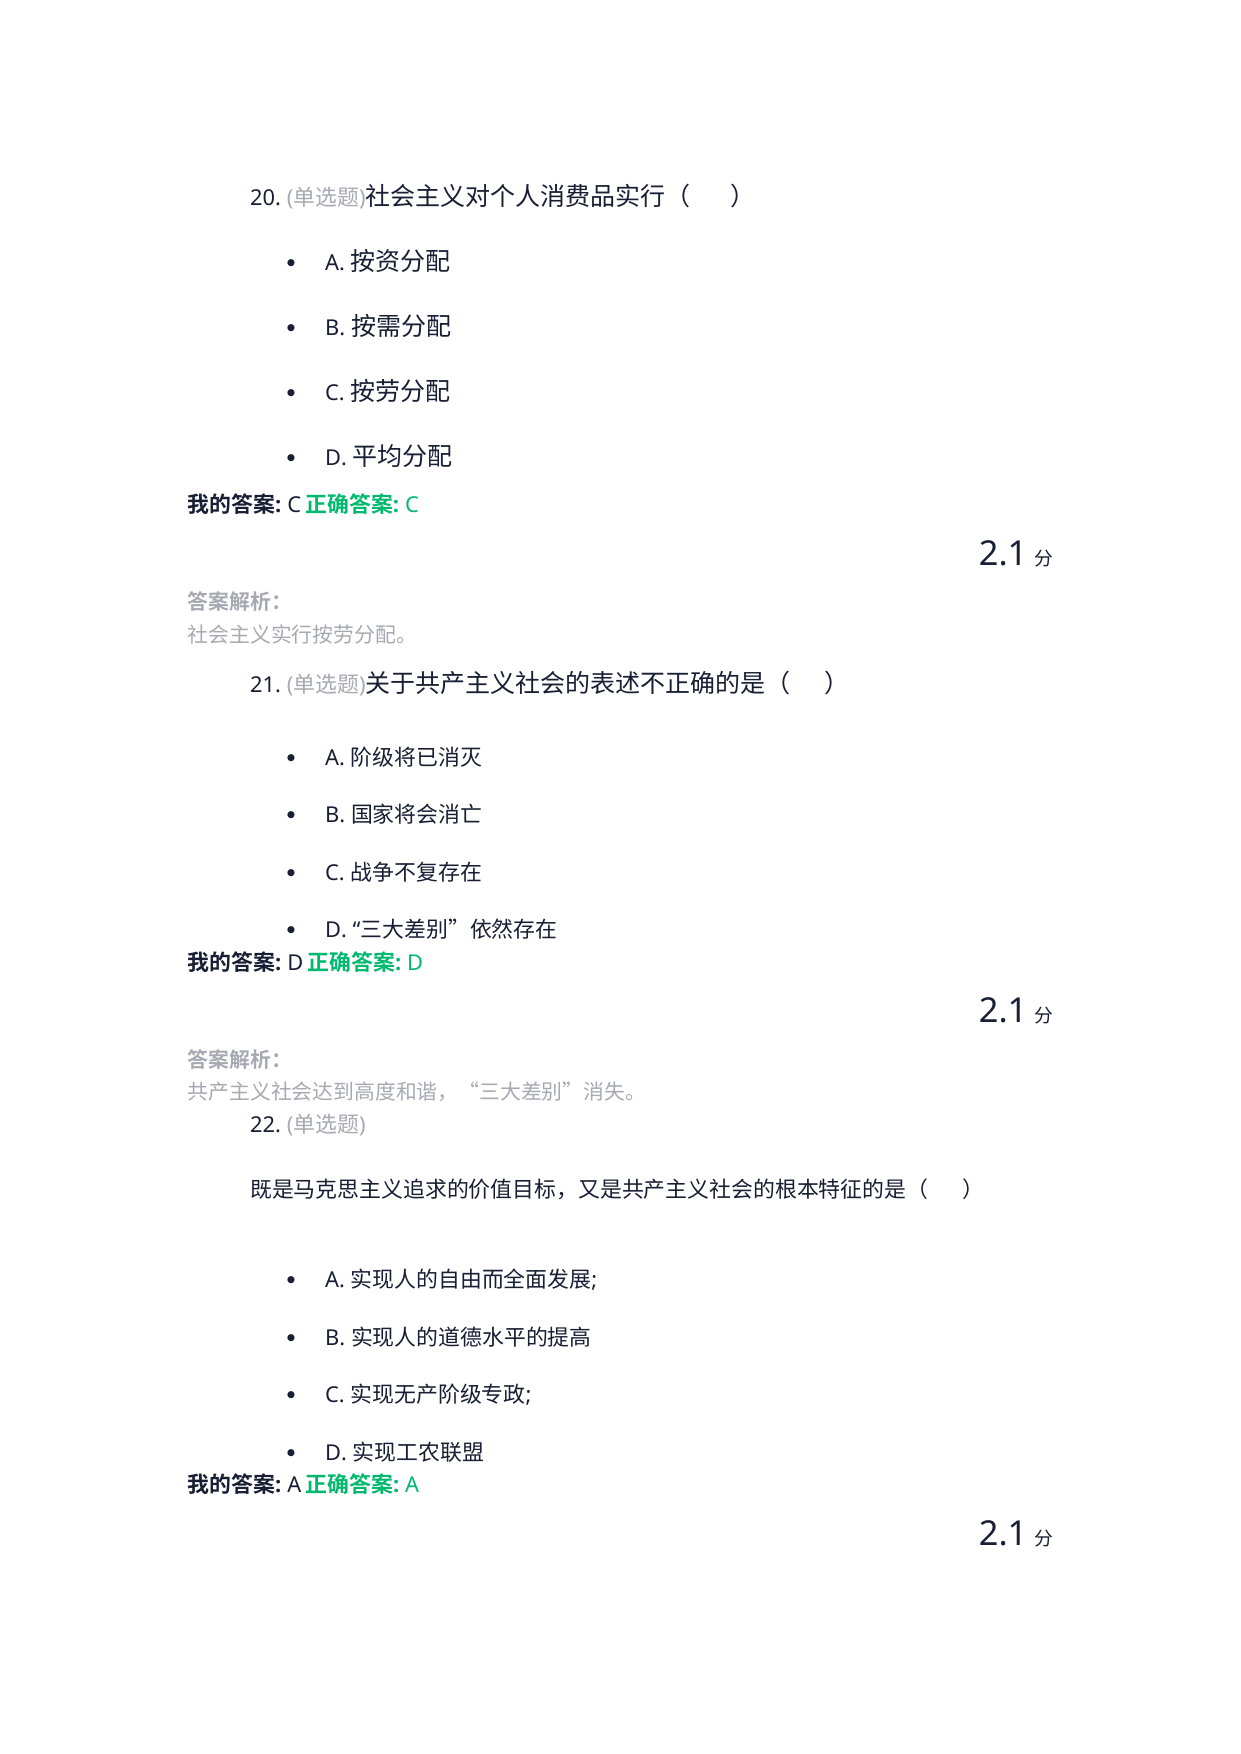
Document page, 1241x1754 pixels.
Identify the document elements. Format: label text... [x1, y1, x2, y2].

text 社会主义实行按劳分配。 [187, 617, 1053, 649]
text 我的答案: C正确答案: C [187, 487, 1053, 519]
list B. 国家将会消亡 [287, 797, 990, 829]
list A. 按资分配 [287, 227, 990, 292]
list B. 实现人的道德水平的提高 [287, 1319, 990, 1352]
list C. 实现无产阶级专政; [287, 1377, 990, 1409]
text 21. (单选题)关于共产主义社会的表述不正确的是（ ） [250, 649, 990, 714]
text 2.1分 [187, 1499, 1053, 1564]
text 22. (单选题) [250, 1107, 990, 1139]
text 答案解析： [187, 1042, 1053, 1074]
text 答案解析： [187, 584, 1053, 617]
list D. 平均分配 [287, 422, 990, 487]
text 既是马克思主义追求的价值目标，又是共产主义社会的根本特征的是（ ） [250, 1172, 990, 1204]
text 我的答案: A正确答案: A [187, 1467, 1053, 1499]
text 2.1分 [187, 519, 1053, 584]
text 20. (单选题)社会主义对个人消费品实行（ ） [250, 162, 990, 227]
list D. 实现工农联盟 [287, 1434, 990, 1467]
list A. 实现人的自由而全面发展; [287, 1262, 990, 1294]
text 我的答案: D正确答案: D [187, 944, 1053, 977]
list B. 按需分配 [287, 292, 990, 357]
text 2.1分 [187, 977, 1053, 1042]
list D. “三大差别”依然存在 [287, 912, 990, 944]
list C. 按劳分配 [287, 357, 990, 422]
list C. 战争不复存在 [287, 854, 990, 887]
text 共产主义社会达到高度和谐，“三大差别”消失。 [187, 1074, 1053, 1107]
list A. 阶级将已消灭 [287, 739, 990, 772]
